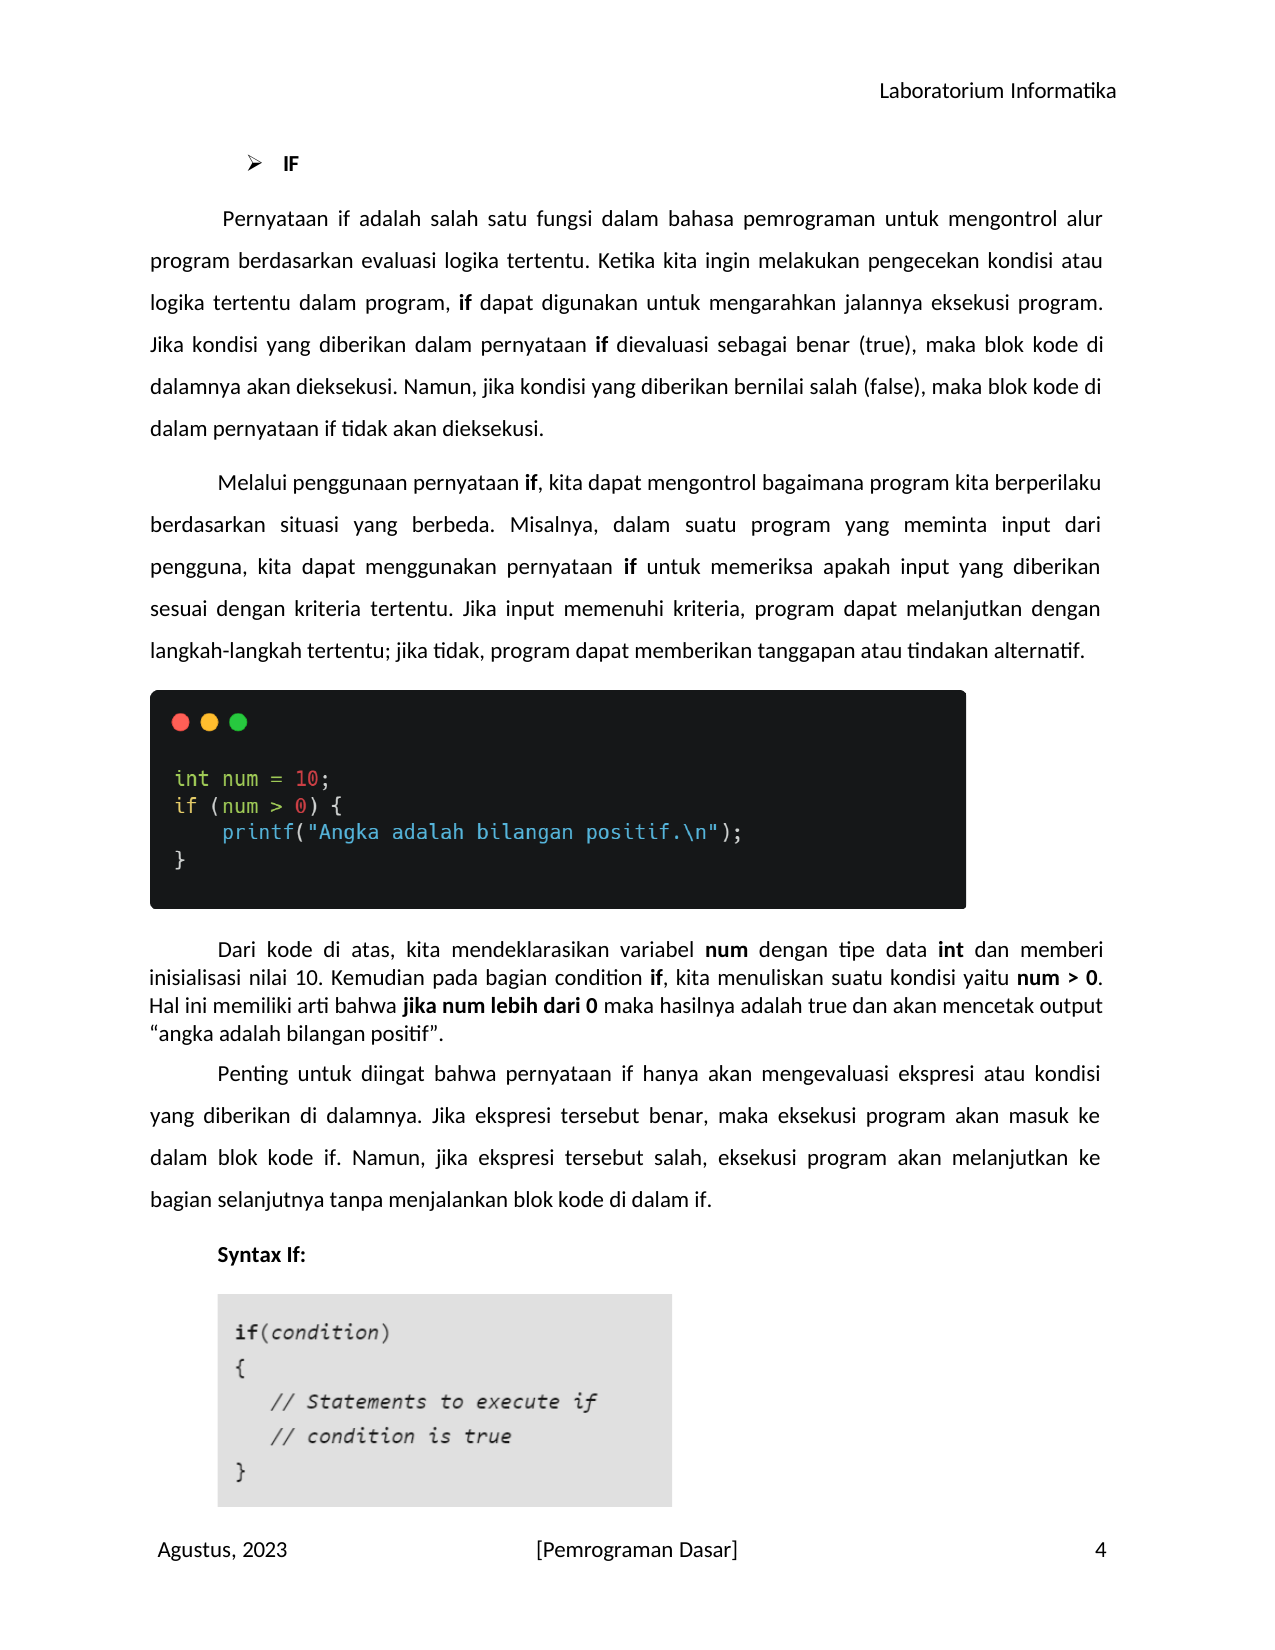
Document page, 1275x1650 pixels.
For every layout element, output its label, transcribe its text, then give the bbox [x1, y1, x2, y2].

text Pernyataan if adalah salah satu fungsi dalam bahasa pemrograman untuk mengontrol alur program berdasarkan evaluasi logika tertentu. Ketika kita ingin melakukan pengecekan kondisi atau logika tertentu dalam program, if dapat digunakan untuk mengarahkan jalannya eksekusi program. Jika kondisi yang diberikan dalam pernyataan if dievaluasi sebagai benar (true), maka blok kode di dalamnya akan dieksekusi. Namun, jika kondisi yang diberikan bernilai salah (false), maka blok kode di dalam pernyataan if tidak akan dieksekusi. [150, 204, 1104, 442]
picture [217, 1294, 673, 1507]
text Syntax If: [150, 1240, 1101, 1268]
text Melalui penggunaan pernyataan if, kita dapat mengontrol bagaimana program kita berperilaku berdasarkan situasi yang berbeda. Misalnya, dalam suatu program yang meminta input dari pengguna, kita dapat menggunakan pernyataan if untuk memeriksa apakah input yang diberikan sesuai dengan kriteria tertentu. Jika input memenuhi kriteria, program dapat melanjutkan dengan langkah-langkah tertentu; jika tidak, program dapat memberikan tanggapan atau tindakan alternatif. [150, 468, 1101, 664]
text Penting untuk diingat bahwa pernyataan if hanya akan mengevaluasi ekspresi atau kondisi yang diberikan di dalamnya. Jika ekspresi tersebut benar, maka eksekusi program akan masuk ke dalam blok kode if. Namun, jika ekspresi tersebut salah, eksekusi program akan melanjutkan ke bagian selanjutnya tanpa menjalankan blok kode di dalam if. [150, 1059, 1101, 1213]
subtitle IF [246, 149, 1235, 177]
text Dari kode di atas, kita mendeklarasikan variabel num dengan tipe data int dan memberi inisialisasi nilai 10. Kemudian pada bagian condition if, kita menuliskan suatu kondisi yaitu num > 0. Hal ini memiliki arti bahwa jika num lebih dari 0 maka hasilnya adalah true dan akan mencetak output “angka adalah bilangan positif”. [149, 935, 1104, 1047]
picture [150, 690, 967, 909]
